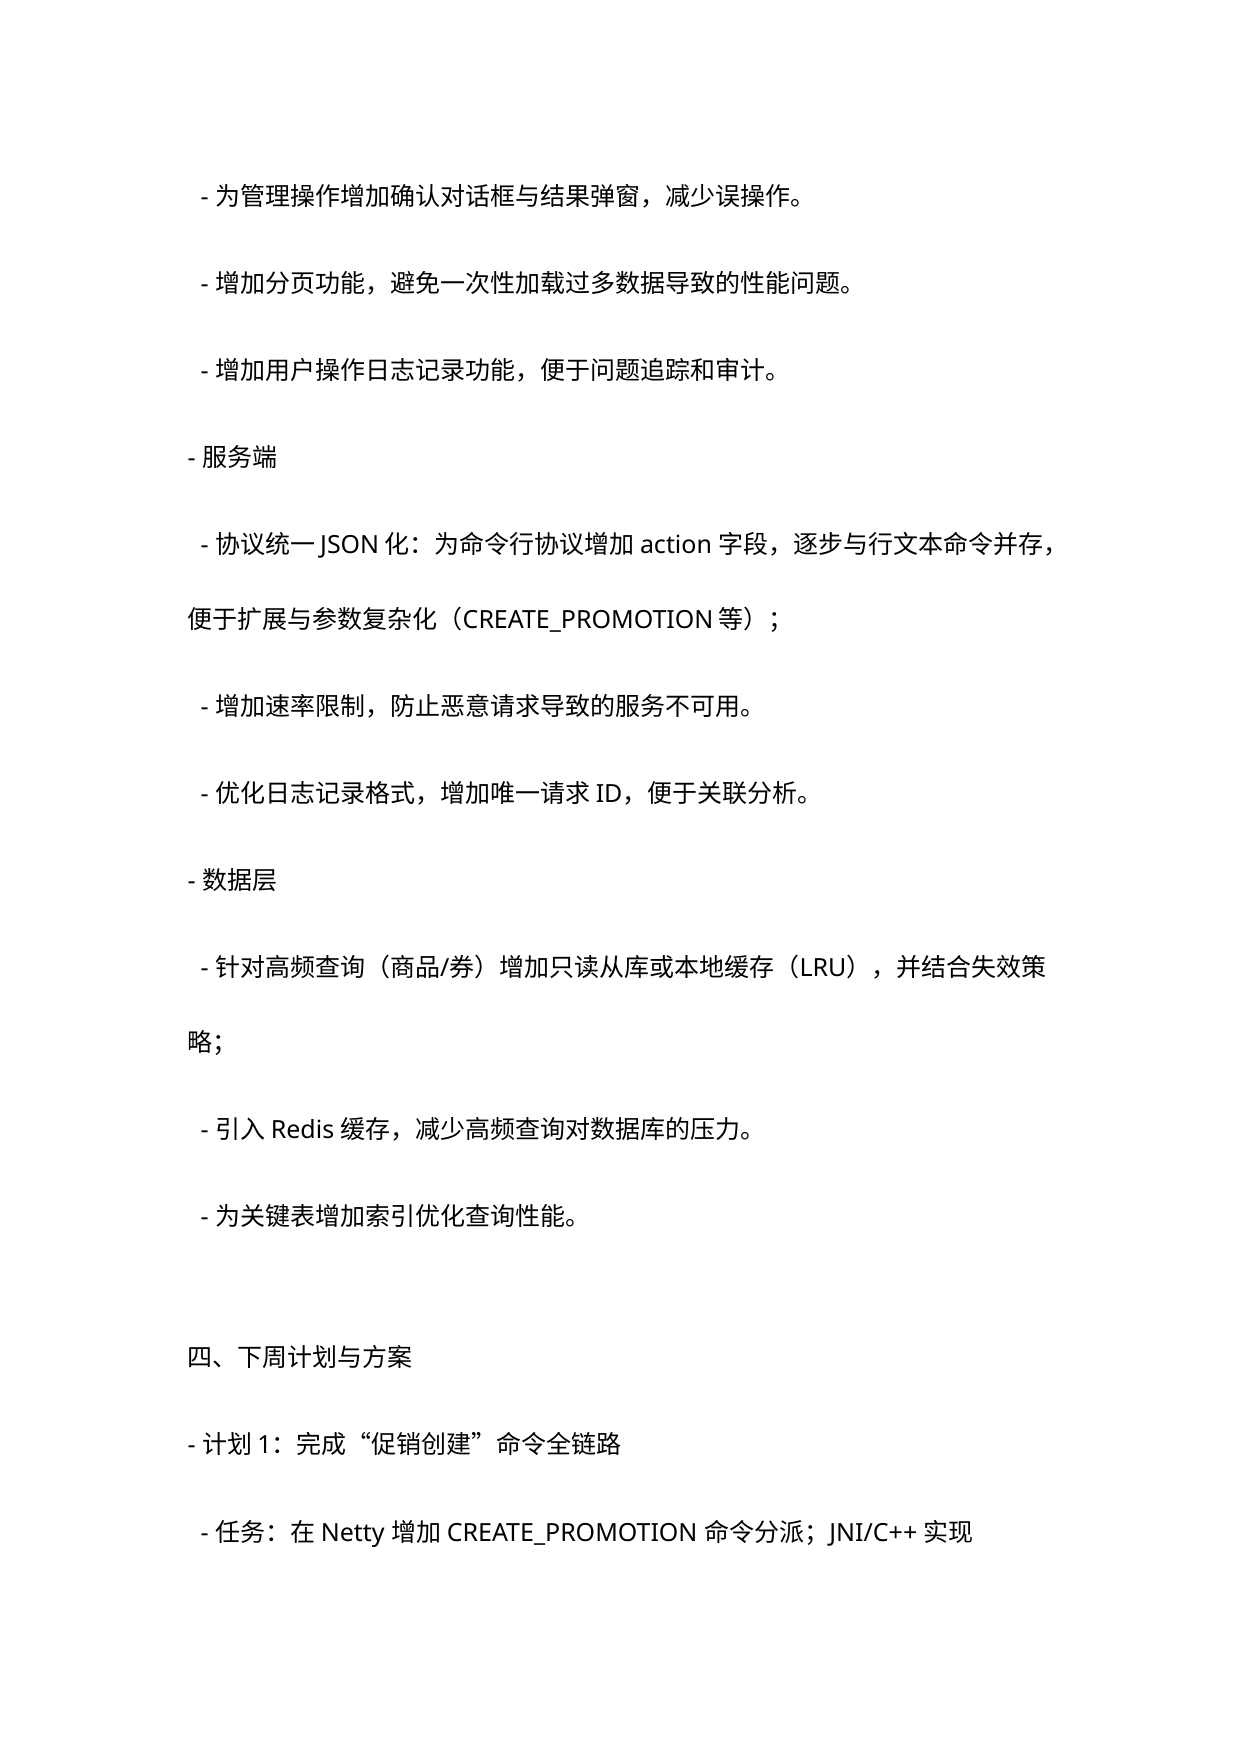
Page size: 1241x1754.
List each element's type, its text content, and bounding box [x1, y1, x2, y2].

text - 针对高频查询（商品/券）增加只读从库或本地缓存（LRU），并结合失效策略； [187, 933, 1053, 1073]
text - 计划1：完成“促销创建”命令全链路 [187, 1411, 1053, 1476]
text - 增加速率限制，防止恶意请求导致的服务不可用。 [187, 672, 1053, 737]
text 四、下周计划与方案 [187, 1323, 1053, 1388]
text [187, 1498, 1053, 1563]
text - 引入 Redis 缓存，减少高频查询对数据库的压力。 [187, 1095, 1053, 1160]
text - 数据层 [187, 846, 1053, 911]
text - 服务端 [187, 423, 1053, 488]
text - 协议统一JSON化：为命令行协议增加 action 字段，逐步与行文本命令并存，便于扩展与参数复杂化（CREATE_PROMOTION等）； [187, 510, 1053, 650]
text - 增加分页功能，避免一次性加载过多数据导致的性能问题。 [187, 249, 1053, 314]
text - 为管理操作增加确认对话框与结果弹窗，减少误操作。 [187, 162, 1053, 227]
text - 为关键表增加索引优化查询性能。 [187, 1182, 1053, 1247]
text - 优化日志记录格式，增加唯一请求 ID，便于关联分析。 [187, 759, 1053, 824]
text - 增加用户操作日志记录功能，便于问题追踪和审计。 [187, 336, 1053, 401]
